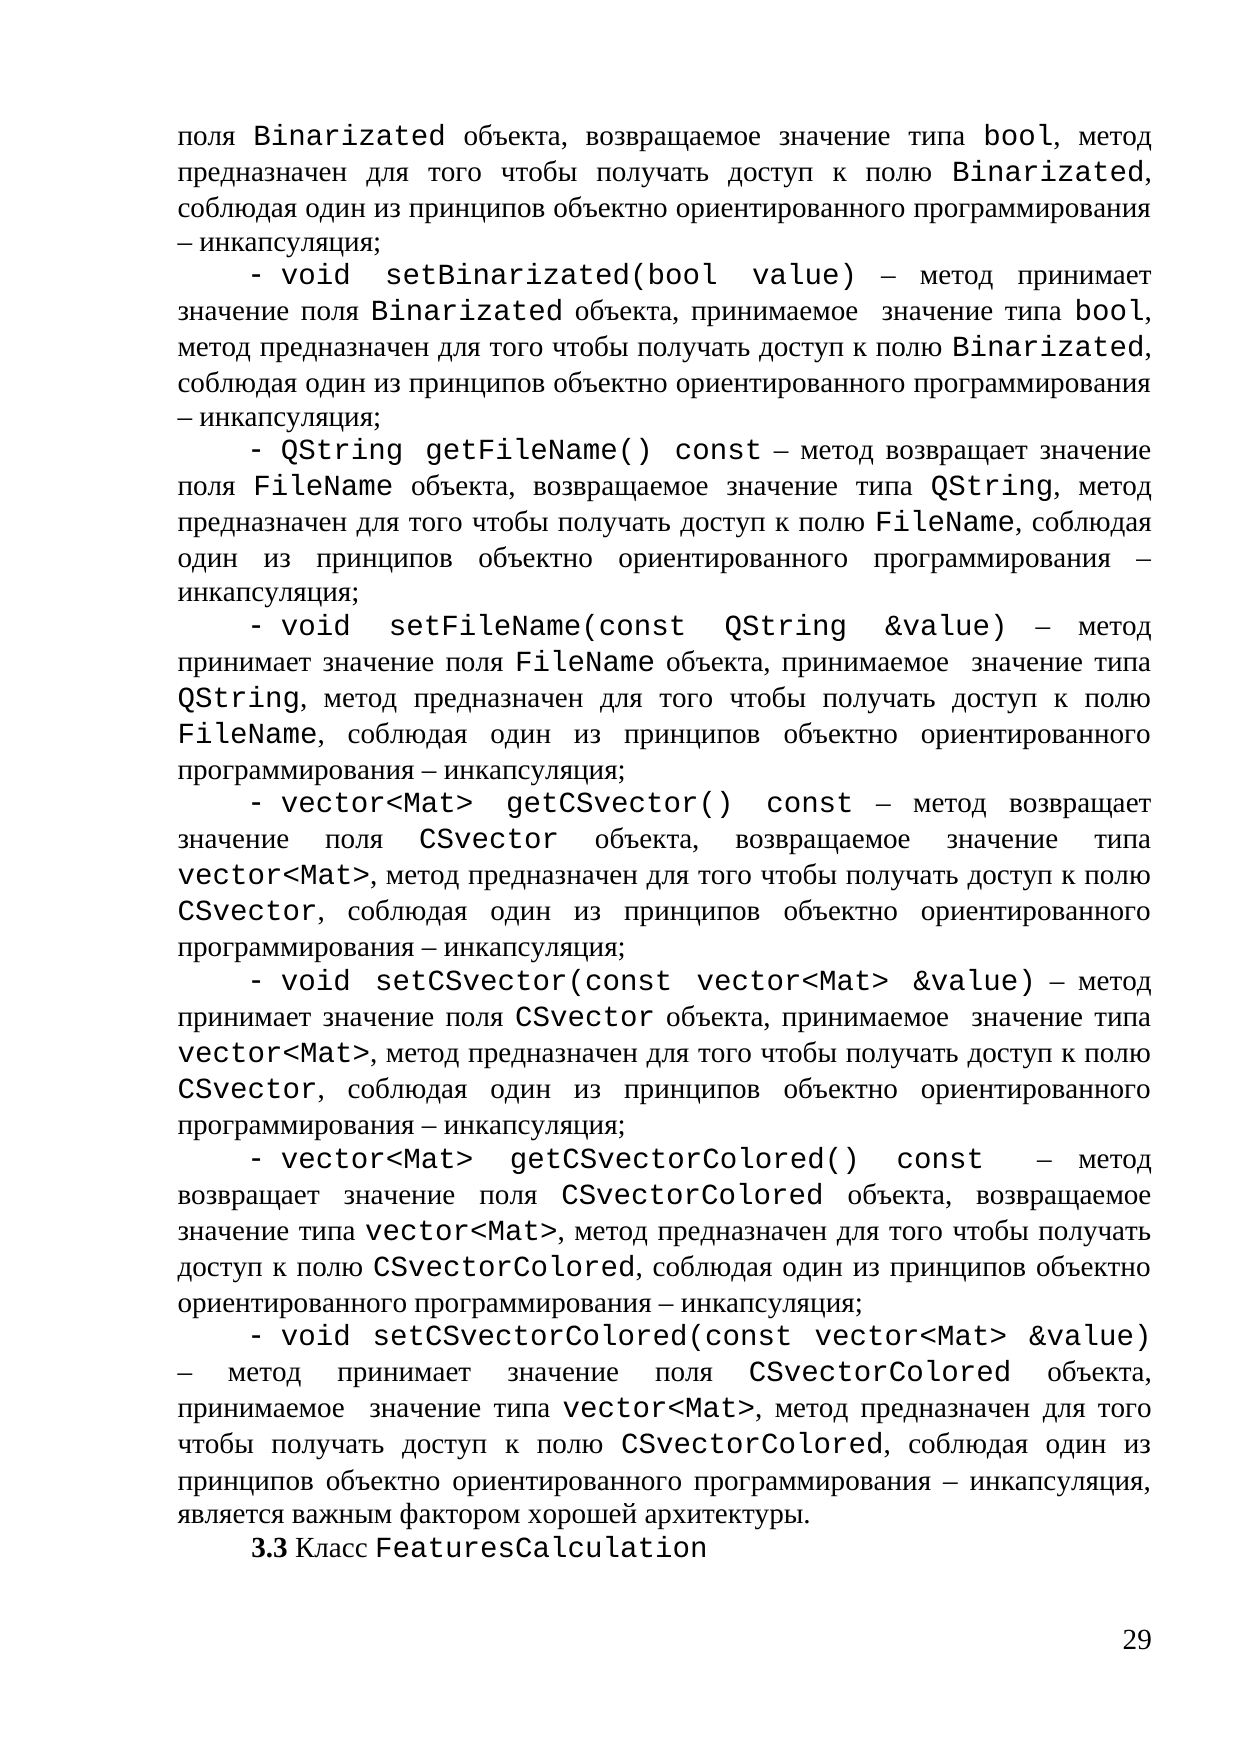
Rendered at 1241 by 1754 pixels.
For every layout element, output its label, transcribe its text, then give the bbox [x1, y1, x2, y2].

list void setBinarizated(bool value) – метод принимает значение поля Binarizated объекта, принимаемое значение типа bool, метод предназначен для того чтобы получать доступ к полю Binarizated, соблюдая один из принципов объектно ориентированного программирования – инкапсуляция; [177, 257, 1152, 432]
list void setCSvectorColored(const vector<Mat> &value) – метод принимает значение поля CSvectorColored объекта, принимаемое значение типа vector<Mat>, метод предназначен для того чтобы получать доступ к полю CSvectorColored, соблюдая один из принципов объектно ориентированного программирования – инкапсуляция, является важным фактором хорошей архитектуры. [177, 1318, 1152, 1530]
list void setFileName(const QString &value) – метод принимает значение поля FileName объекта, принимаемое значение типа QString, метод предназначен для того чтобы получать доступ к полю FileName, соблюдая один из принципов объектно ориентированного программирования – инкапсуляция; [177, 608, 1152, 785]
list void setCSvector(const vector<Mat> &value) – метод принимает значение поля CSvector объекта, принимаемое значение типа vector<Mat>, метод предназначен для того чтобы получать доступ к полю CSvector, соблюдая один из принципов объектно ориентированного программирования – инкапсуляция; [177, 963, 1152, 1141]
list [177, 118, 1152, 257]
list vector<Mat> getCSvectorColored() const – метод возвращает значение поля CSvectorColored объекта, возвращаемое значение типа vector<Mat>, метод предназначен для того чтобы получать доступ к полю CSvectorColored, соблюдая один из принципов объектно ориентированного программирования – инкапсуляция; [177, 1141, 1152, 1318]
text 3.3 Класс FeaturesCalculation [177, 1530, 1152, 1566]
list QString getFileName() const – метод возвращает значение поля FileName объекта, возвращаемое значение типа QString, метод предназначен для того чтобы получать доступ к полю FileName, соблюдая один из принципов объектно ориентированного программирования – инкапсуляция; [177, 432, 1152, 608]
list vector<Mat> getCSvector() const – метод возвращает значение поля CSvector объекта, возвращаемое значение типа vector<Mat>, метод предназначен для того чтобы получать доступ к полю CSvector, соблюдая один из принципов объектно ориентированного программирования – инкапсуляция; [177, 785, 1152, 963]
